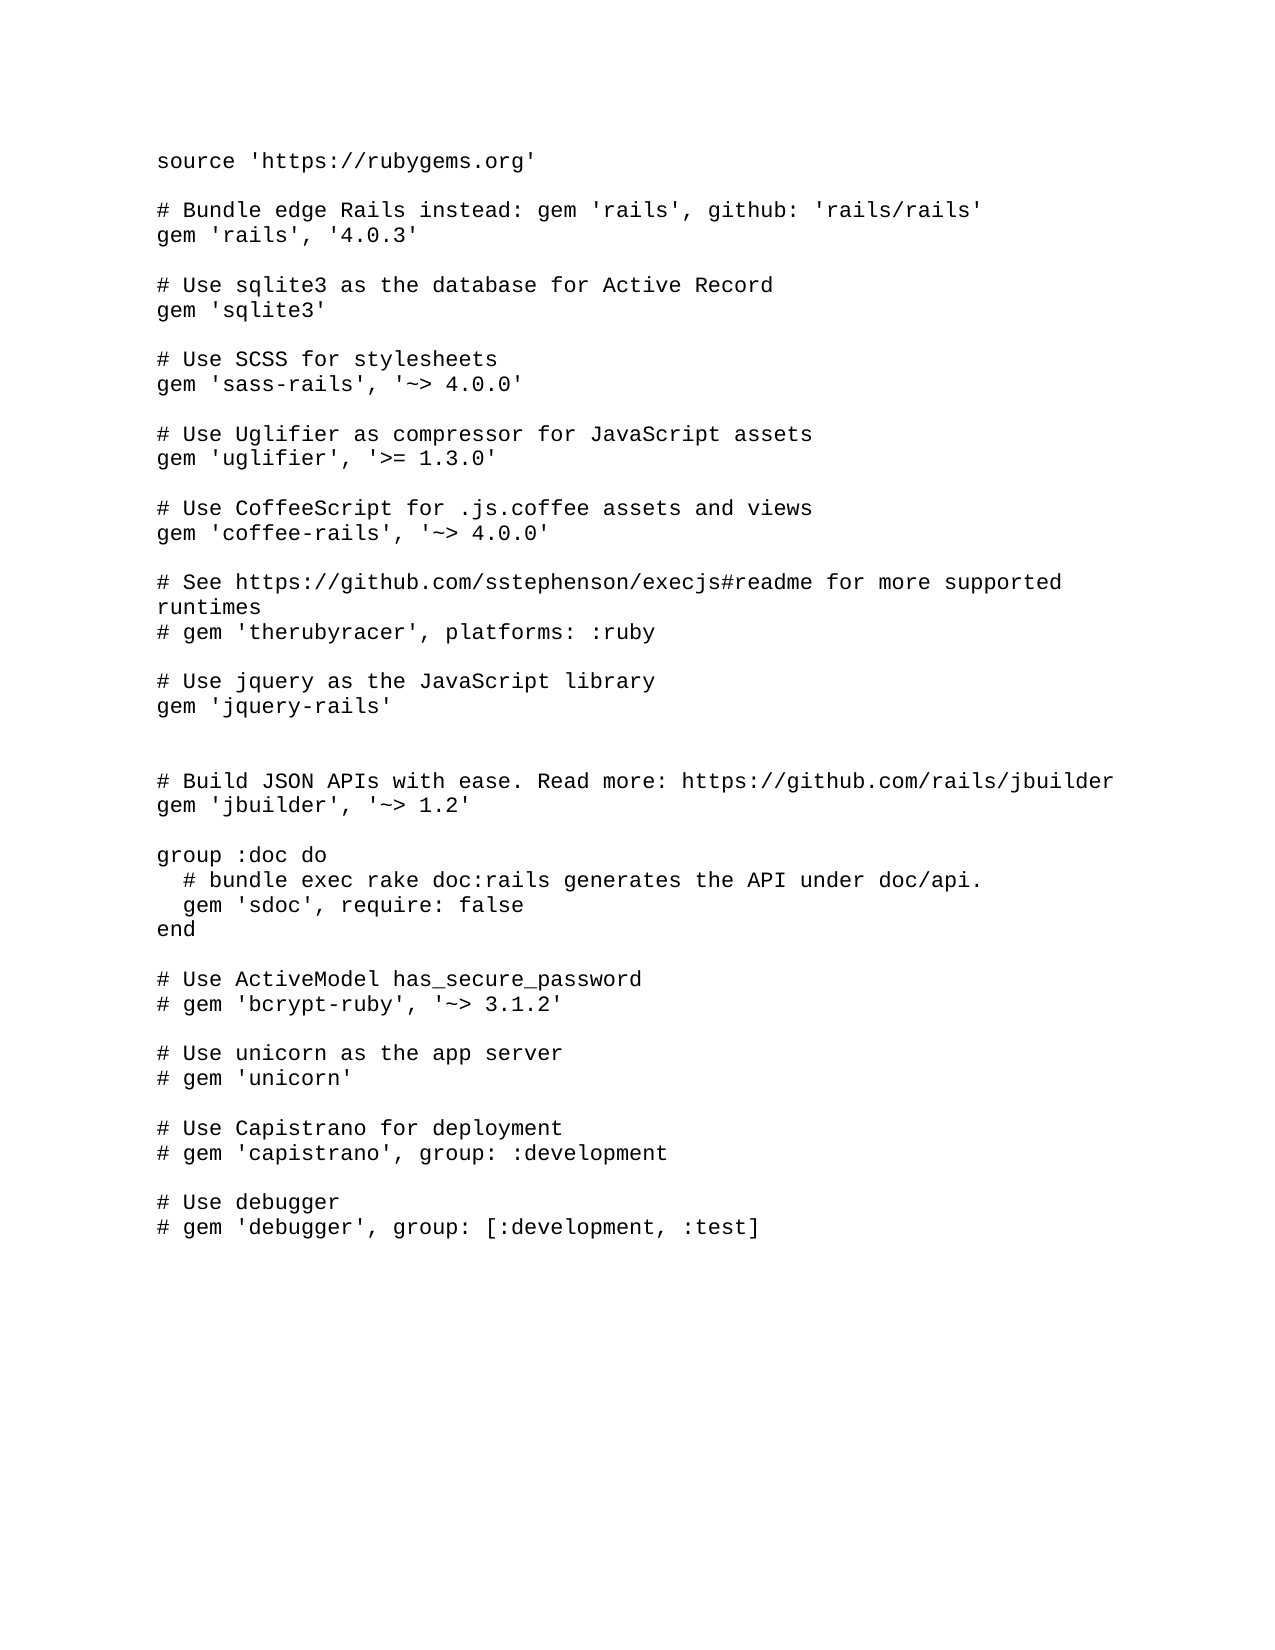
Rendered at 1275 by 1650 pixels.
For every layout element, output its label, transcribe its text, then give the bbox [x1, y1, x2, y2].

text gem 'jquery-rails' [156, 695, 1118, 720]
text # gem 'debugger', group: [:development, :test] [156, 1216, 1118, 1241]
text # Use ActiveModel has_secure_password [156, 968, 1118, 993]
text # Use unicorn as the app server [156, 1042, 1118, 1067]
text gem 'uglifier', '>= 1.3.0' [156, 447, 1118, 472]
text # gem 'therubyracer', platforms: :ruby [156, 621, 1118, 646]
text gem 'rails', '4.0.3' [156, 224, 1118, 249]
text # bundle exec rake doc:rails generates the API under doc/api. [156, 869, 1118, 894]
text # See https://github.com/sstephenson/execjs#readme for more supported runtimes [156, 571, 1118, 621]
text # Use Uglifier as compressor for JavaScript assets [156, 423, 1118, 447]
text gem 'sqlite3' [156, 299, 1118, 323]
text gem 'sdoc', require: false [156, 894, 1118, 918]
text # Use debugger [156, 1191, 1118, 1216]
text # Use SCSS for stylesheets [156, 348, 1118, 373]
text # gem 'unicorn' [156, 1067, 1118, 1092]
text # gem 'bcrypt-ruby', '~> 3.1.2' [156, 993, 1118, 1018]
text # Use sqlite3 as the database for Active Record [156, 274, 1118, 299]
text # Use CoffeeScript for .js.coffee assets and views [156, 497, 1118, 522]
text source 'https://rubygems.org' [156, 150, 1118, 175]
text # gem 'capistrano', group: :development [156, 1142, 1118, 1166]
text end [156, 918, 1118, 943]
text # Bundle edge Rails instead: gem 'rails', github: 'rails/rails' [156, 199, 1118, 224]
text # Build JSON APIs with ease. Read more: https://github.com/rails/jbuilder [156, 770, 1118, 794]
text gem 'jbuilder', '~> 1.2' [156, 794, 1118, 819]
text # Use jquery as the JavaScript library [156, 671, 1118, 695]
text gem 'coffee-rails', '~> 4.0.0' [156, 522, 1118, 547]
text gem 'sass-rails', '~> 4.0.0' [156, 373, 1118, 398]
text group :doc do [156, 844, 1118, 869]
text # Use Capistrano for deployment [156, 1117, 1118, 1142]
